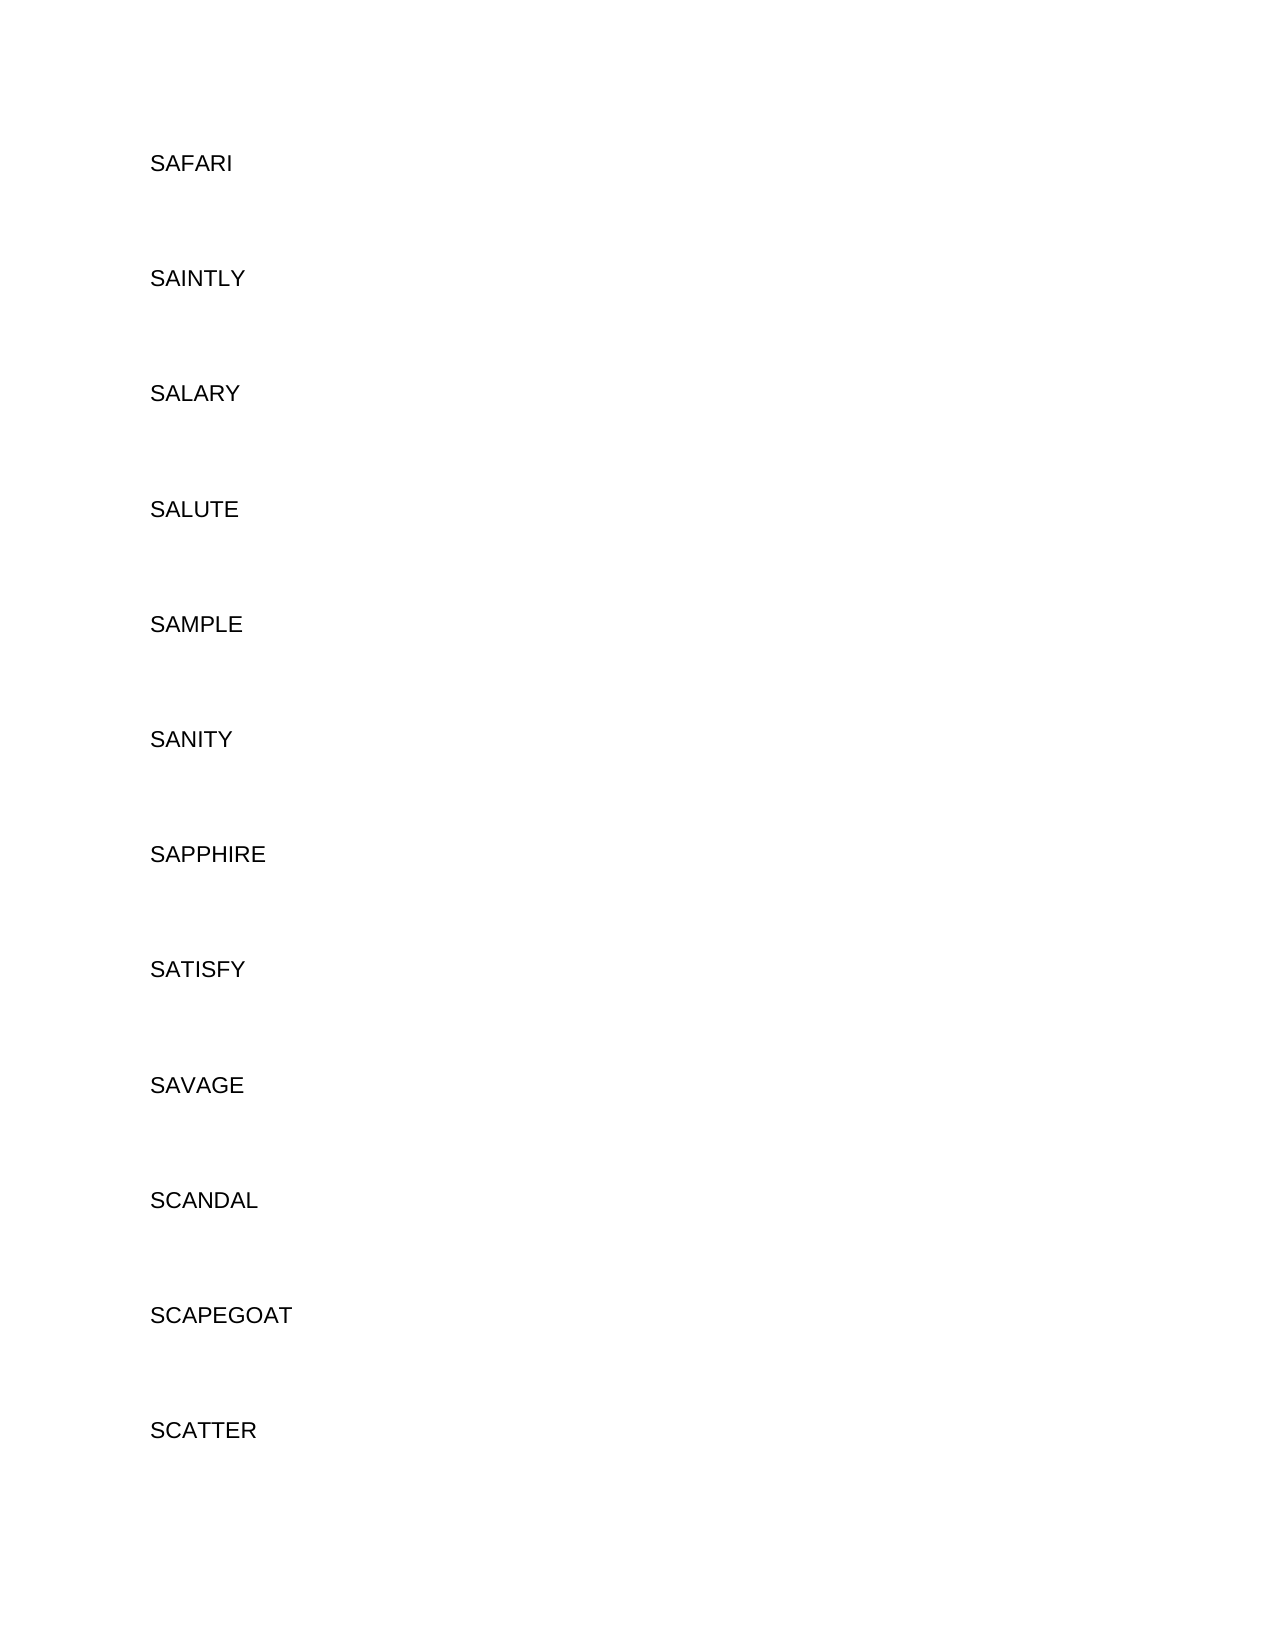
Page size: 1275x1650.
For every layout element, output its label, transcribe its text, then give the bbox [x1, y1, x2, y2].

text SATISFY [150, 956, 1125, 983]
text SAINTLY [150, 265, 1125, 292]
text SALUTE [150, 496, 1125, 522]
text SCATTER [150, 1417, 1125, 1444]
text SCANDAL [150, 1187, 1125, 1213]
text SAFARI [150, 150, 1125, 176]
text SANITY [150, 726, 1125, 752]
text SAPPHIRE [150, 841, 1125, 868]
text SAVAGE [150, 1072, 1125, 1098]
text SAMPLE [150, 611, 1125, 637]
text SCAPEGOAT [150, 1302, 1125, 1328]
text SALARY [150, 380, 1125, 407]
